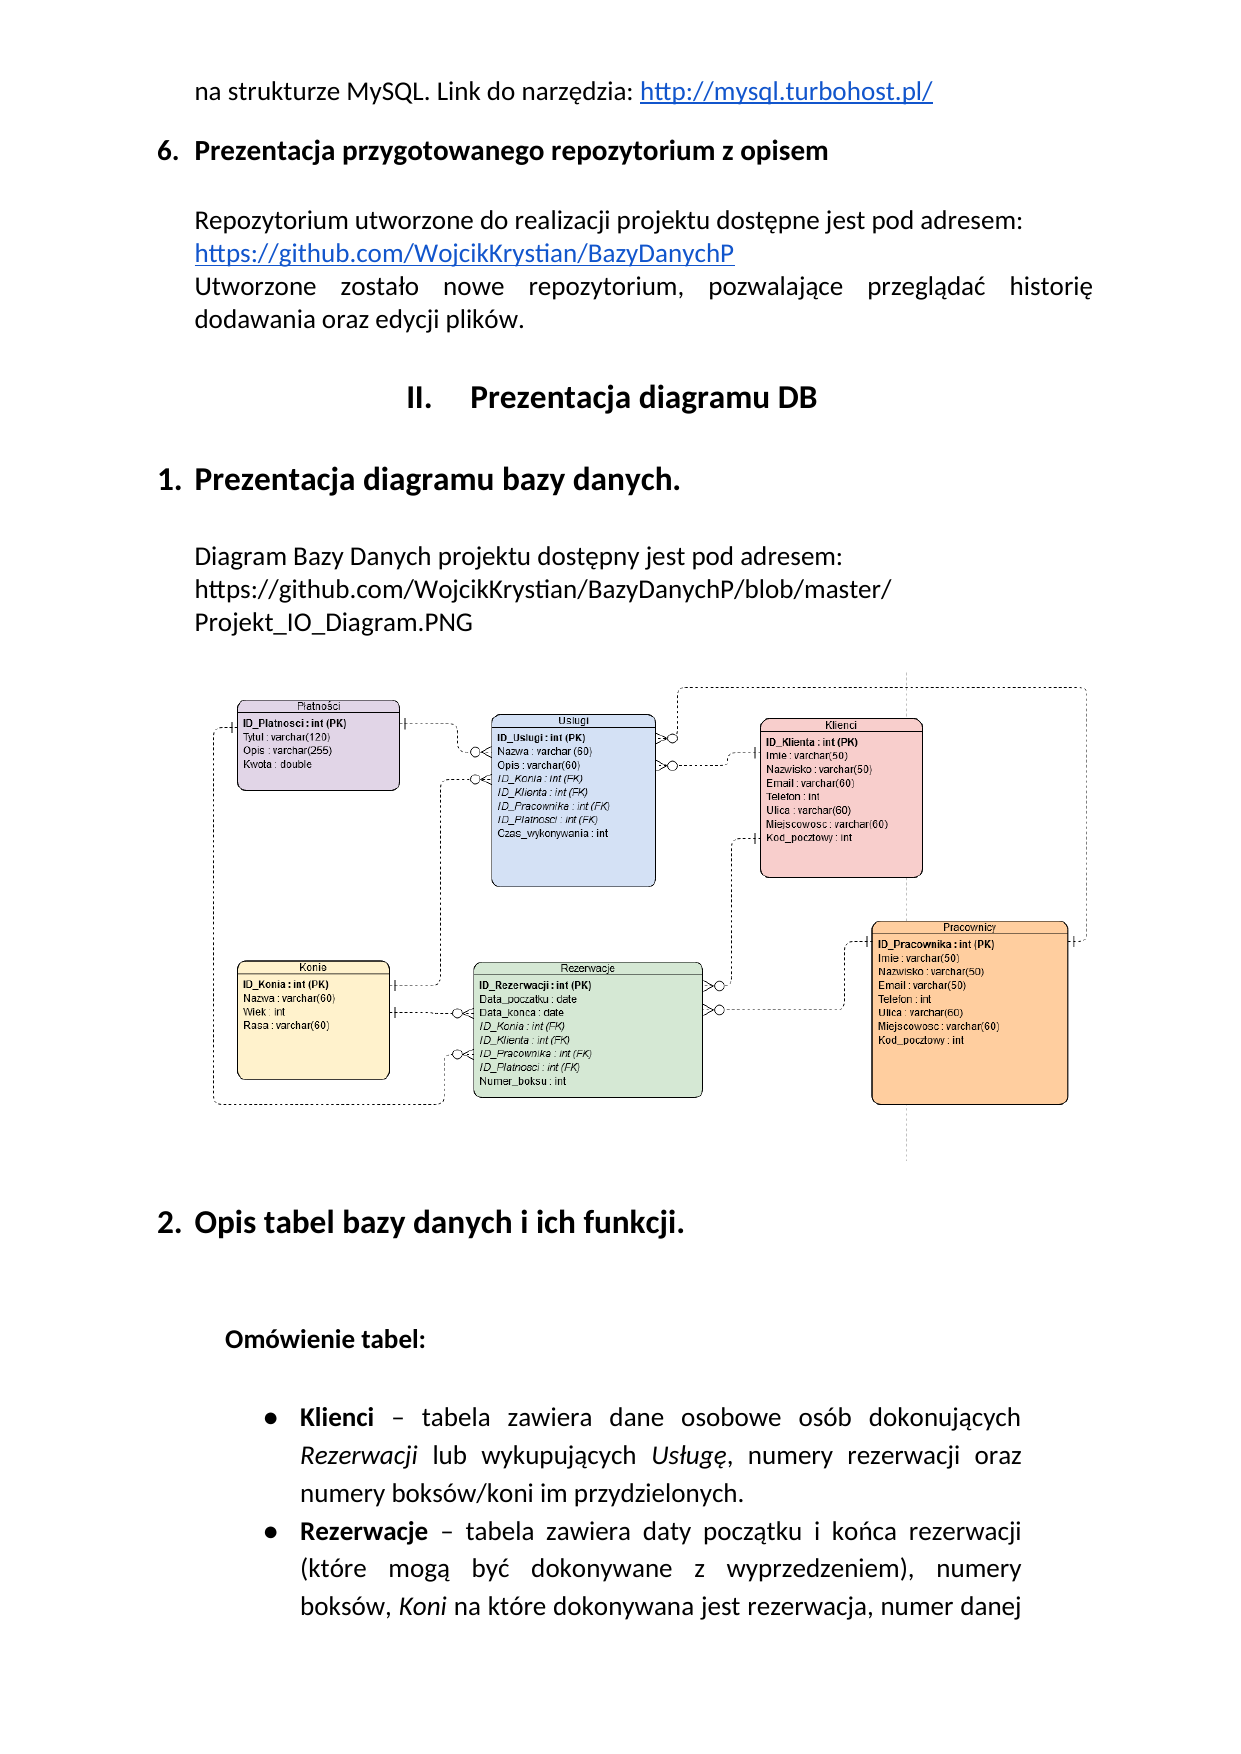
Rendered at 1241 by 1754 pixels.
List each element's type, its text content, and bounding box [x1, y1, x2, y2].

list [157, 74, 1094, 132]
picture [194, 671, 1139, 1161]
text Omówienie tabel: [225, 1322, 1022, 1356]
text https://github.com/WojcikKrystian/BazyDanychP [194, 236, 1094, 269]
text Utworzone zostało nowe repozytorium, pozwalające przeglądać historię dodawania oraz edycji plików. [194, 269, 1094, 336]
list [262, 1514, 1022, 1622]
text https://github.com/WojcikKrystian/BazyDanychP/blob/master/Projekt_IO_Diagram.PNG [194, 572, 1094, 638]
text Repozytorium utworzone do realizacji projektu dostępne jest pod adresem: [194, 203, 1094, 236]
list Prezentacja przygotowanego repozytorium z opisem [157, 132, 1094, 168]
text Diagram Bazy Danych projektu dostępny jest pod adresem: [194, 539, 1094, 572]
list Prezentacja diagramu DB [157, 376, 1094, 417]
list Prezentacja diagramu bazy danych. [157, 458, 1094, 498]
list Klienci – tabela zawiera dane osobowe osób dokonujących Rezerwacji lub wykupujących Usługę, numery rezerwacji oraz numery boksów/koni im przydzielonych. [262, 1400, 1022, 1509]
list Opis tabel bazy danych i ich funkcji. [157, 1202, 1094, 1242]
